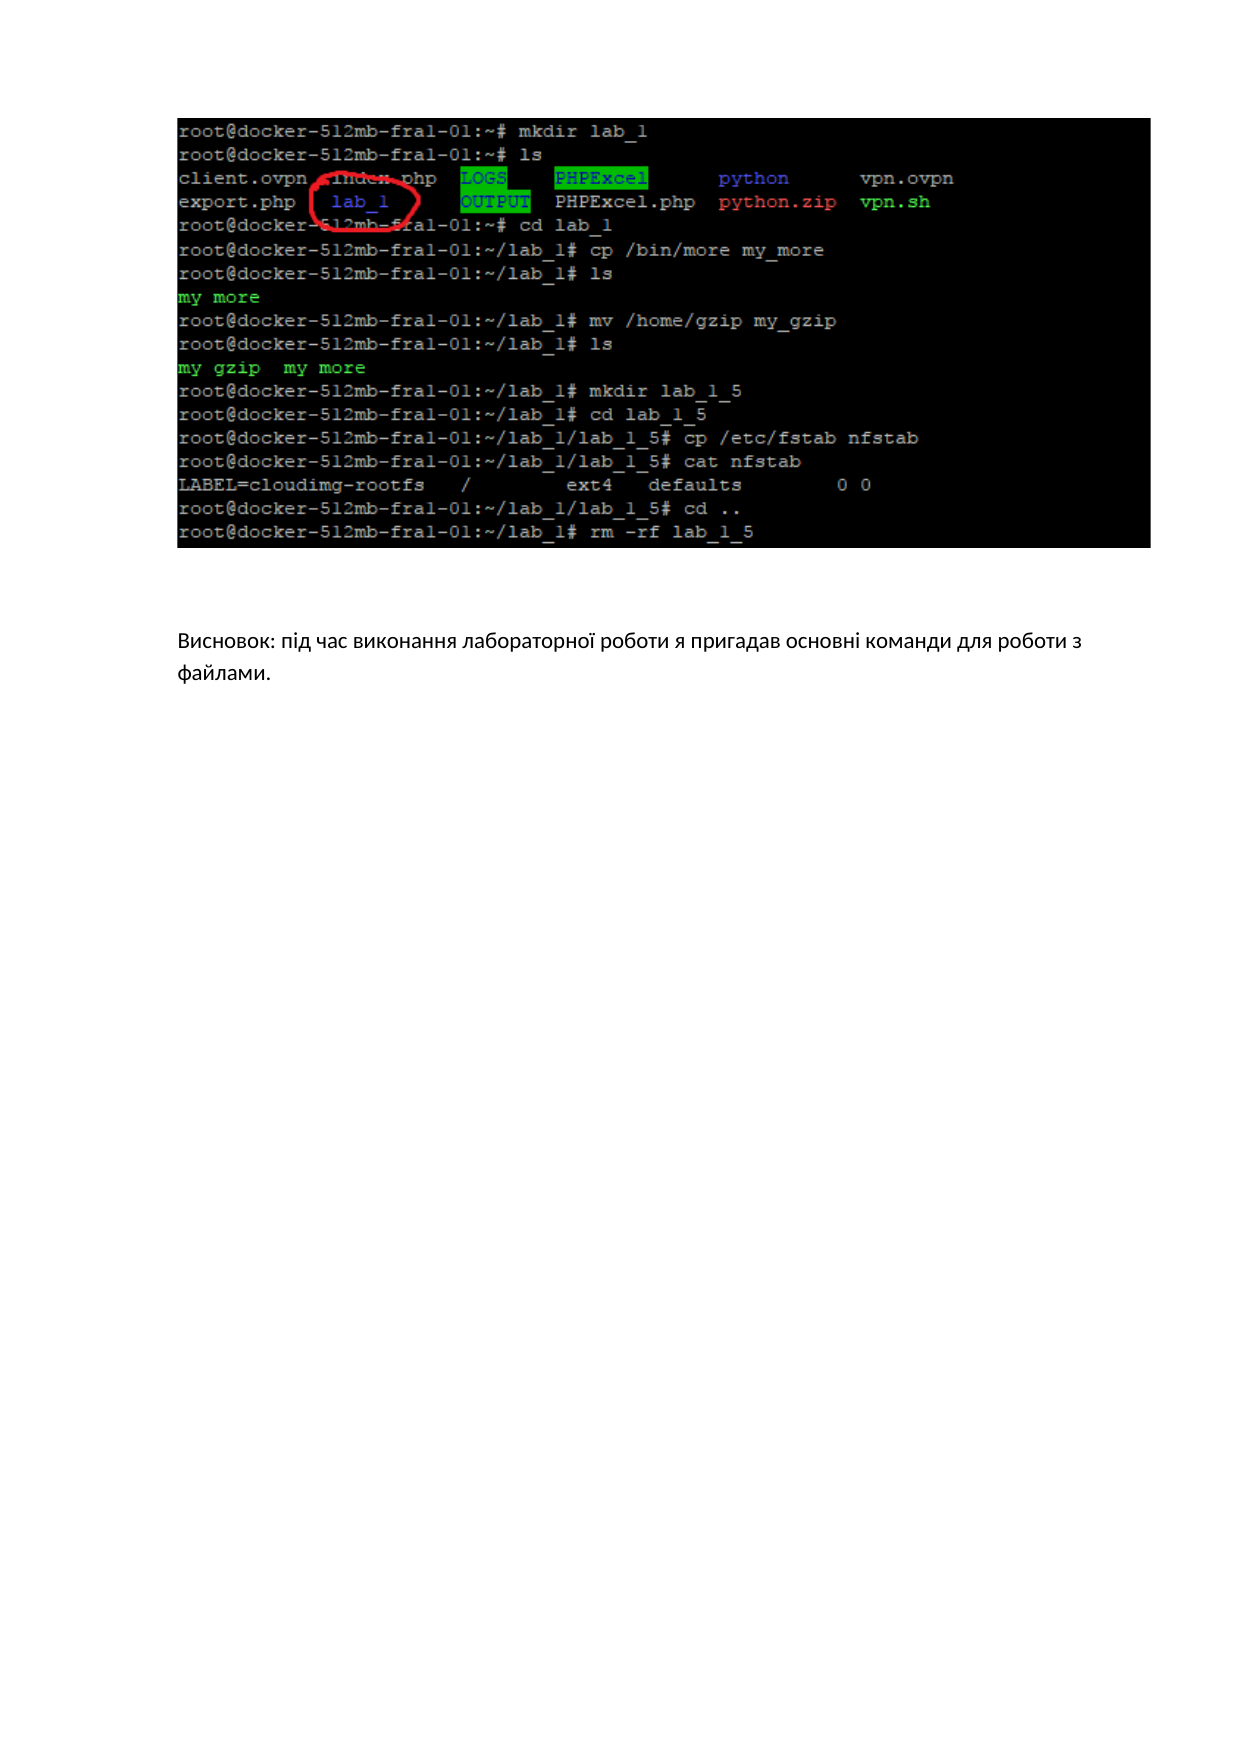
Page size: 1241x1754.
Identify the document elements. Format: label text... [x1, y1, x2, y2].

picture [177, 118, 1151, 548]
text Висновок: під час виконання лабораторної роботи я пригадав основні команди для роботи з файлами. [177, 626, 1152, 686]
